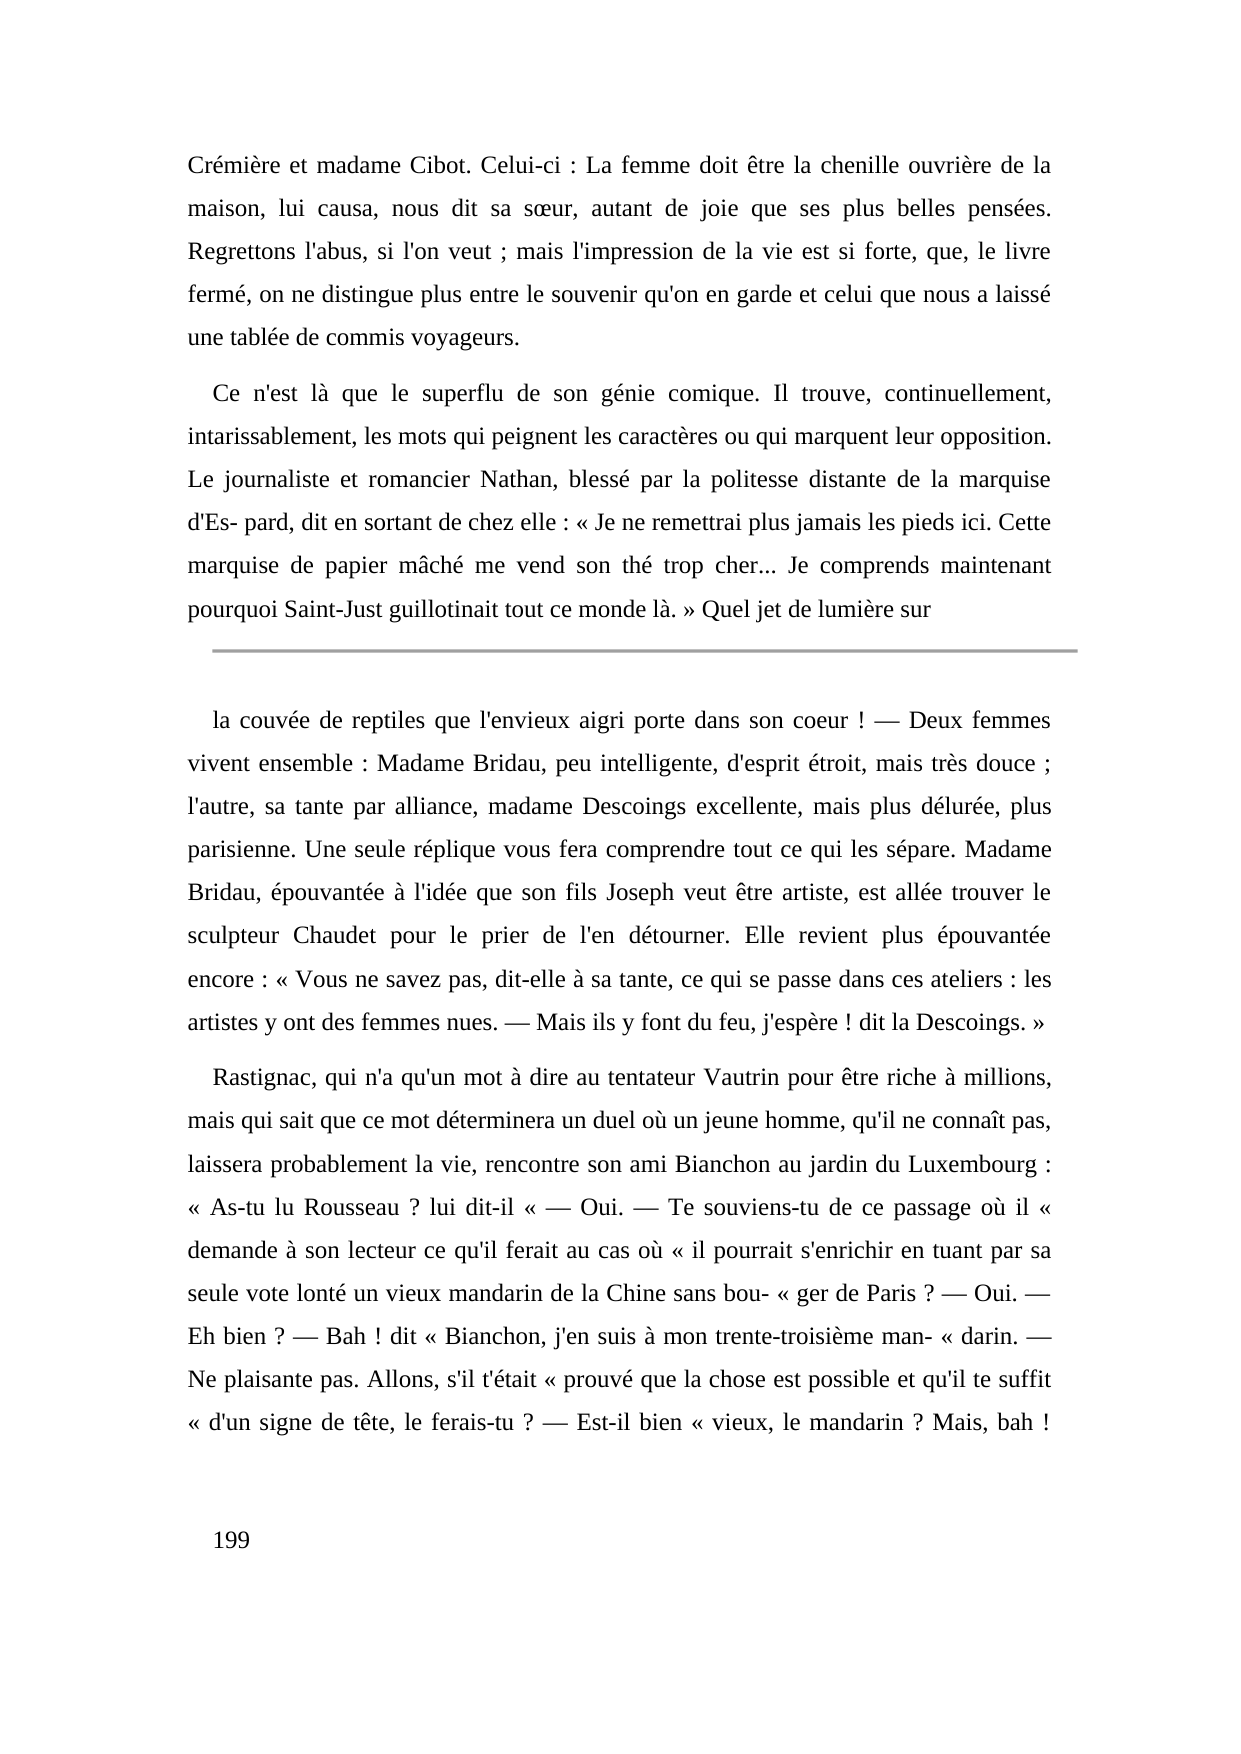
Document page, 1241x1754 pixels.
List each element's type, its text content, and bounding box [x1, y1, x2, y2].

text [187, 1062, 1053, 1436]
text Ce n'est là que le superflu de son génie comique. Il trouve, continuellement, intarissablement, les mots qui peignent les caractères ou qui marquent leur opposition. Le journaliste et romancier Nathan, blessé par la politesse distante de la marquise d'Es- pard, dit en sortant de chez elle : « Je ne remettrai plus jamais les pieds ici. Cette marquise de papier mâché me vend son thé trop cher... Je comprends maintenant pourquoi Saint-Just guillotinait tout ce monde là. » Quel jet de lumière sur [187, 378, 1053, 622]
text la couvée de reptiles que l'envieux aigri porte dans son coeur ! — Deux femmes vivent ensemble : Madame Bridau, peu intelligente, d'esprit étroit, mais très douce ; l'autre, sa tante par alliance, madame Descoings excellente, mais plus délurée, plus parisienne. Une seule réplique vous fera comprendre tout ce qui les sépare. Madame Bridau, épouvantée à l'idée que son fils Joseph veut être artiste, est allée trouver le sculpteur Chaudet pour le prier de l'en détourner. Elle revient plus épouvantée encore : « Vous ne savez pas, dit-elle à sa tante, ce qui se passe dans ces ateliers : les artistes y ont des femmes nues. — Mais ils y font du feu, j'espère ! dit la Descoings. » [187, 705, 1053, 1036]
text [187, 150, 1053, 351]
